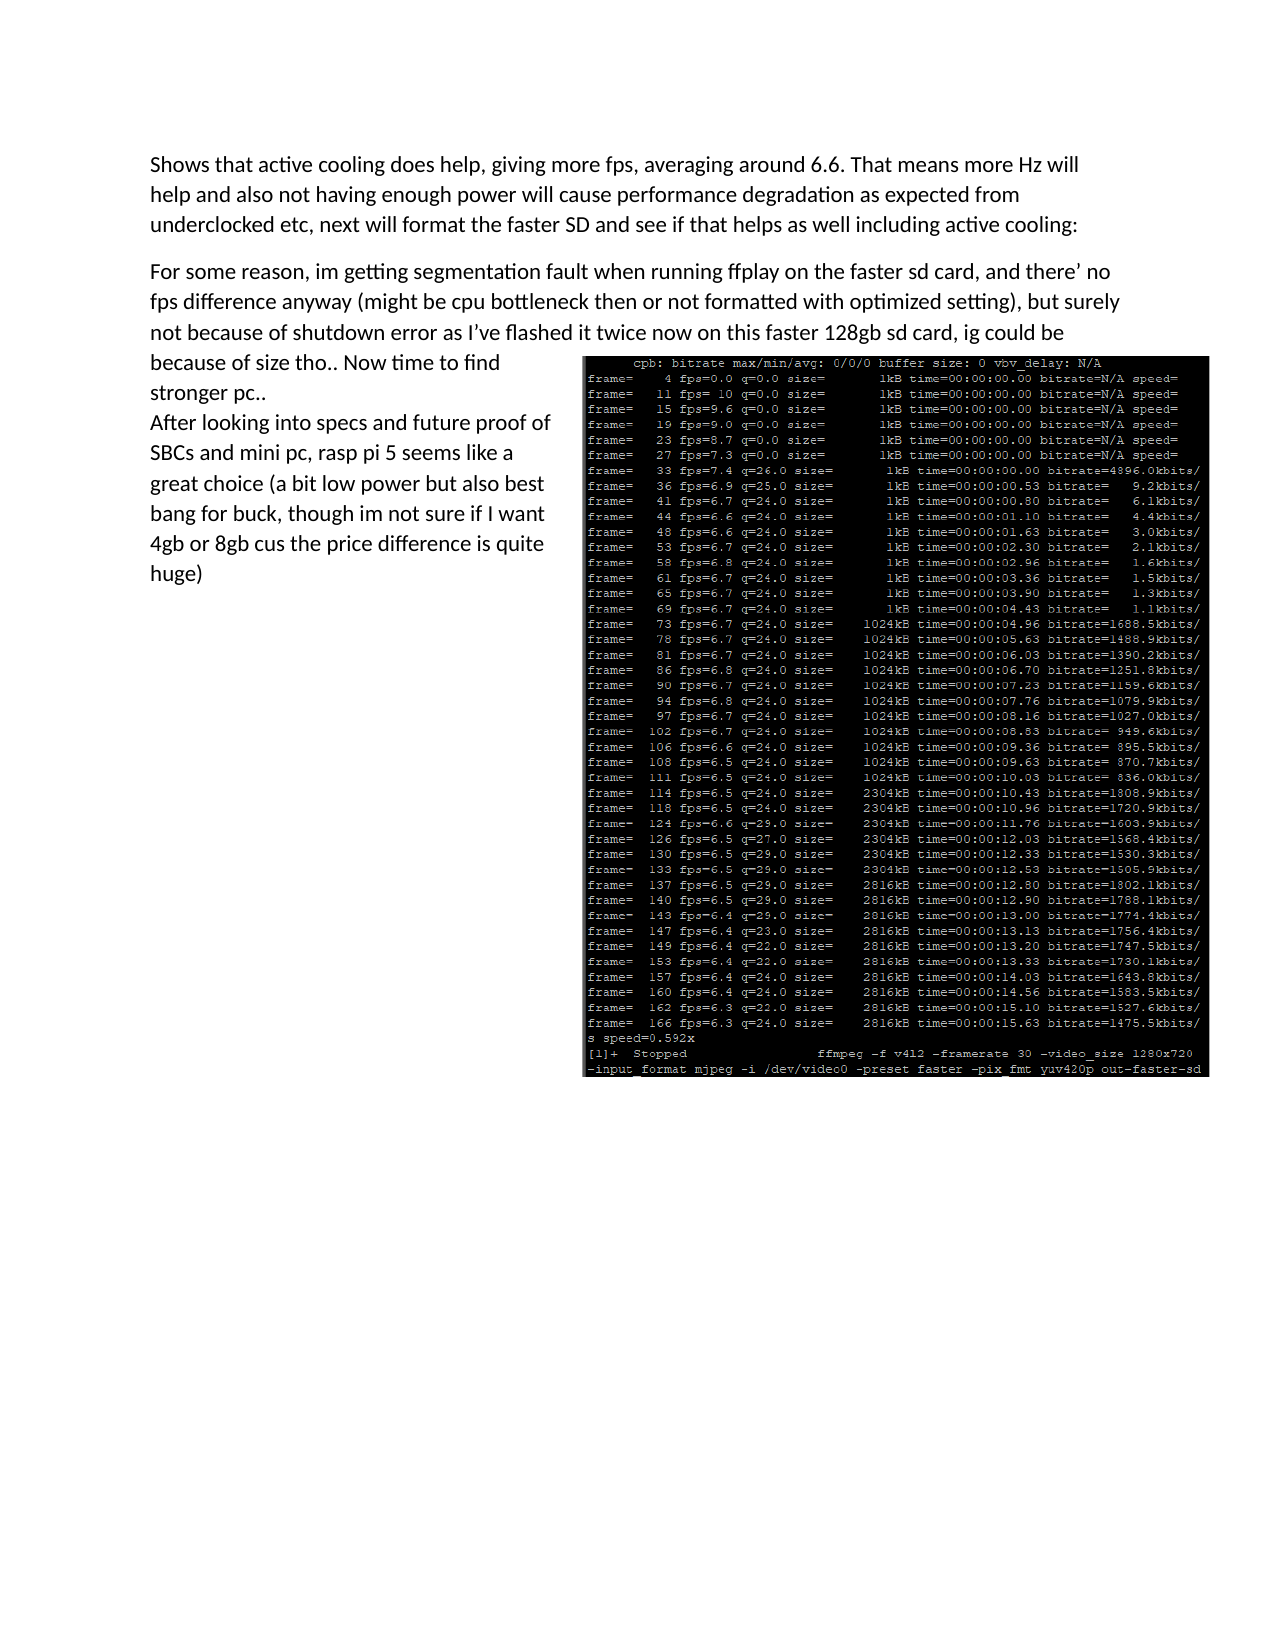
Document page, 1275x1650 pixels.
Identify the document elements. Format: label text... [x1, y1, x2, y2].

picture [581, 356, 1209, 1075]
text Shows that active cooling does help, giving more fps, averaging around 6.6. That means more Hz will help and also not having enough power will cause performance degradation as expected from underclocked etc, next will format the faster SD and see if that helps as well including active cooling: [150, 150, 1125, 238]
text For some reason, im getting segmentation fault when running ffplay on the faster sd card, and there’ no fps difference anyway (might be cpu bottleneck then or not formatted with optimized setting), but surely not because of shutdown error as I’ve flashed it twice now on this faster 128gb sd card, ig could be because of size tho.. Now time to find stronger pc.. After looking into specs and future proof of SBCs and mini pc, rasp pi 5 seems like a great choice (a bit low power but also best bang for buck, though im not sure if I want 4gb or 8gb cus the price difference is quite huge) [150, 257, 1125, 587]
